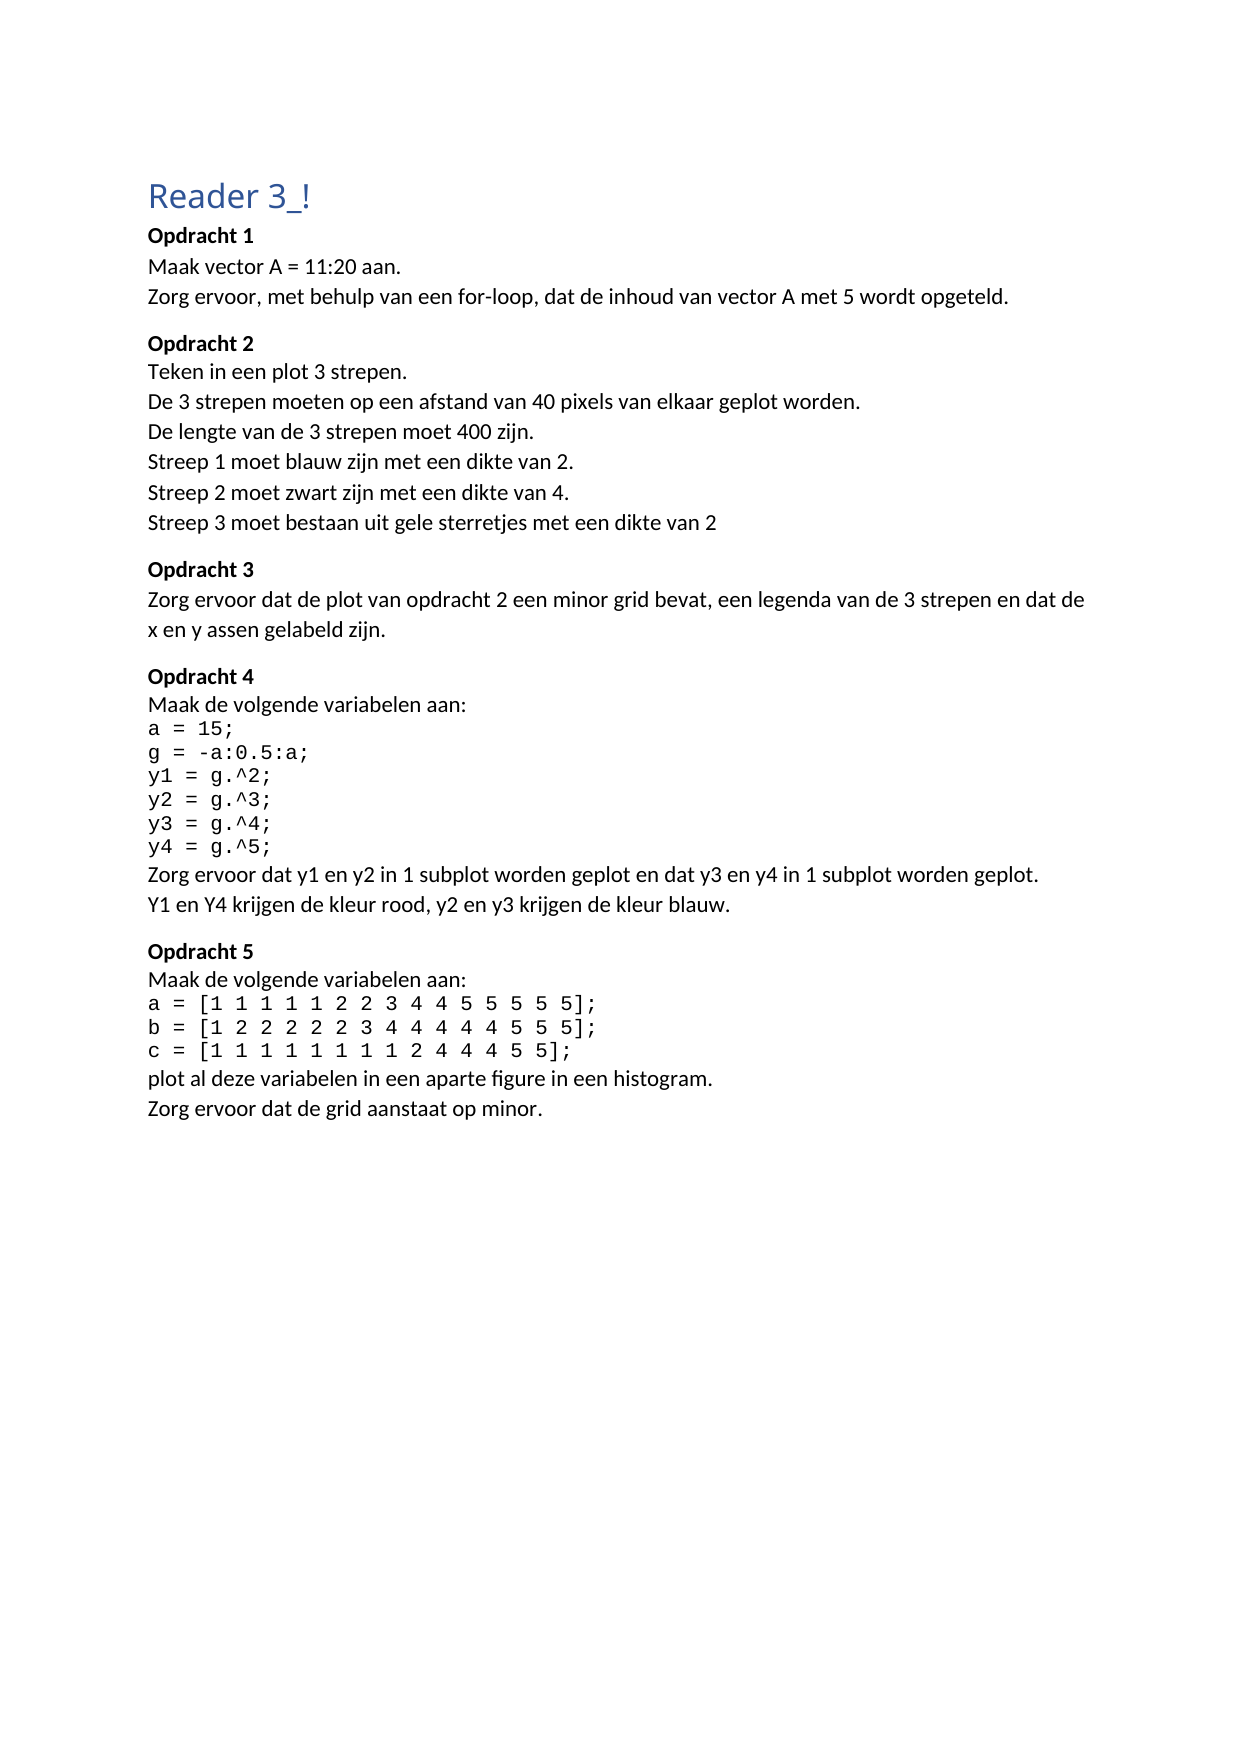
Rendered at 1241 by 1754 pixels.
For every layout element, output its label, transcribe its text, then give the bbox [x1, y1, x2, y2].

text Teken in een plot 3 strepen. De 3 strepen moeten op een afstand van 40 pixels van elkaar geplot worden. De lengte van de 3 strepen moet 400 zijn. Streep 1 moet blauw zijn met een dikte van 2. Streep 2 moet zwart zijn met een dikte van 4. Streep 3 moet bestaan uit gele sterretjes met een dikte van 2 [148, 357, 1093, 536]
text y1 = g.^2; [148, 765, 1093, 789]
text Zorg ervoor dat y1 en y2 in 1 subplot worden geplot en dat y3 en y4 in 1 subplot worden geplot. Y1 en Y4 krijgen de kleur rood, y2 en y3 krijgen de kleur blauw. [148, 860, 1093, 918]
text b = [1 2 2 2 2 2 3 4 4 4 4 4 5 5 5]; [148, 1017, 1093, 1040]
text Opdracht 5 Maak de volgende variabelen aan: a = [1 1 1 1 1 2 2 3 4 4 5 5 5 5 5]; [148, 937, 1093, 1017]
subtitle Reader 3_! [148, 173, 1093, 218]
text g = -a:0.5:a; [148, 742, 1093, 765]
text Opdracht 1 Maak vector A = 11:20 aan. Zorg ervoor, met behulp van een for-loop, dat de inhoud van vector A met 5 wordt opgeteld. [148, 222, 1093, 310]
text y3 = g.^4; [148, 813, 1093, 836]
text y4 = g.^5; [148, 836, 1093, 860]
text Opdracht 3 Zorg ervoor dat de plot van opdracht 2 een minor grid bevat, een legenda van de 3 strepen en dat de x en y assen gelabeld zijn. [148, 555, 1093, 643]
text Opdracht 2 [148, 329, 1093, 357]
text Opdracht 4 Maak de volgende variabelen aan: a = 15; [148, 662, 1093, 742]
text c = [1 1 1 1 1 1 1 1 2 4 4 4 5 5]; [148, 1040, 1093, 1064]
text plot al deze variabelen in een aparte figure in een histogram. Zorg ervoor dat de grid aanstaat op minor. [148, 1064, 1093, 1122]
text y2 = g.^3; [148, 789, 1093, 813]
